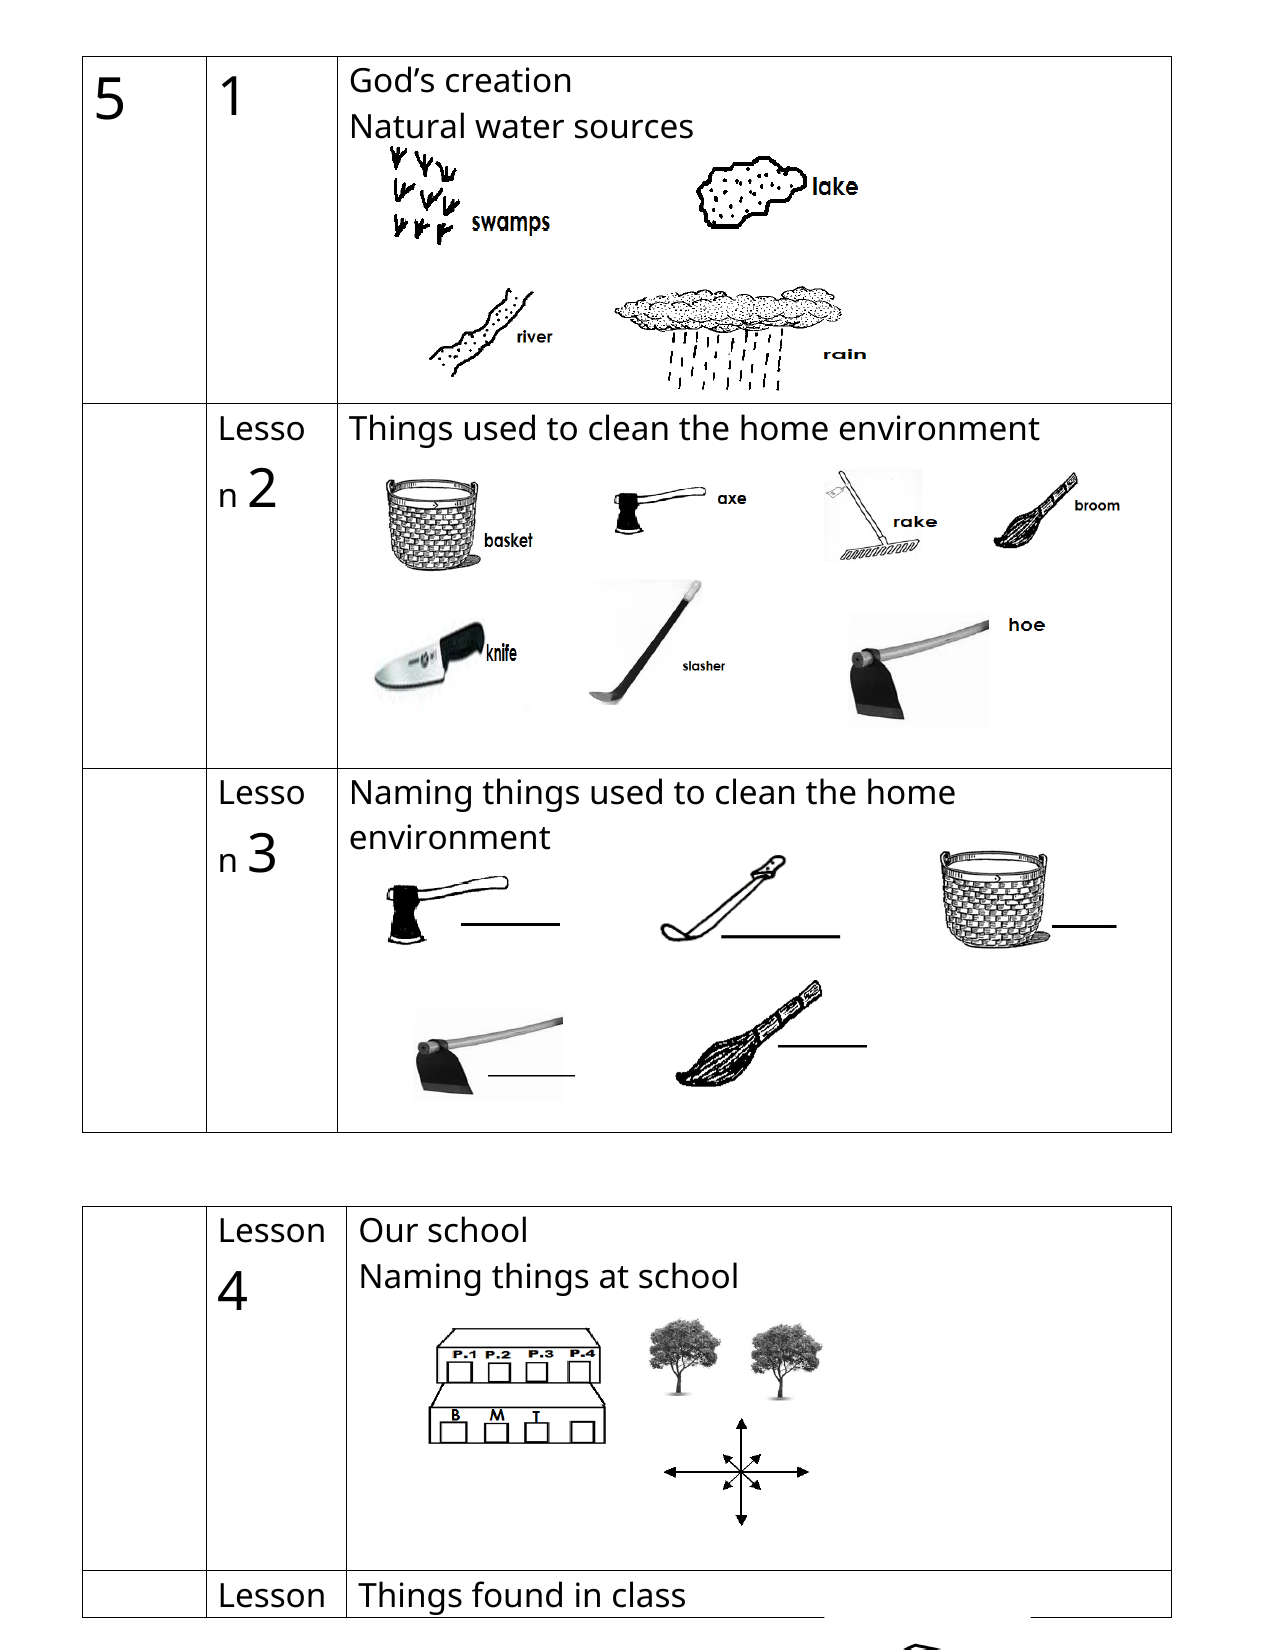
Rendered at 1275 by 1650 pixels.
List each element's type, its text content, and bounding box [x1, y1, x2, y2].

picture [421, 1300, 848, 1542]
picture [360, 618, 531, 715]
picture [824, 1602, 1031, 1650]
table_cell God’s creation Natural water sources [338, 57, 1171, 403]
picture [370, 270, 917, 403]
table_cell Things used to clean the home environment [338, 404, 1171, 768]
picture [367, 859, 567, 959]
picture [360, 139, 580, 251]
table_cell 5 [83, 57, 206, 403]
table_cell Lesson 2 [207, 404, 337, 768]
picture [598, 463, 958, 577]
picture [566, 573, 772, 719]
picture [382, 1008, 592, 1111]
picture [926, 843, 1127, 962]
table_cell [83, 769, 206, 1132]
table_cell Lesson 5 [207, 1571, 346, 1617]
picture [360, 475, 545, 589]
picture [645, 139, 897, 251]
table_cell Lesson 3 [207, 769, 337, 1132]
table_header Lesson 4 [207, 1207, 346, 1570]
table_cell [347, 1571, 1171, 1617]
picture [649, 980, 911, 1104]
picture [826, 612, 1047, 733]
table_cell 1 [207, 57, 337, 403]
table_header [83, 1207, 206, 1570]
picture [984, 460, 1145, 564]
picture [634, 835, 862, 970]
table_cell [83, 1571, 206, 1617]
table_header Our school Naming things at school [347, 1207, 1171, 1570]
table_cell Naming things used to clean the home environment [338, 769, 1171, 1132]
table_cell [83, 404, 206, 768]
